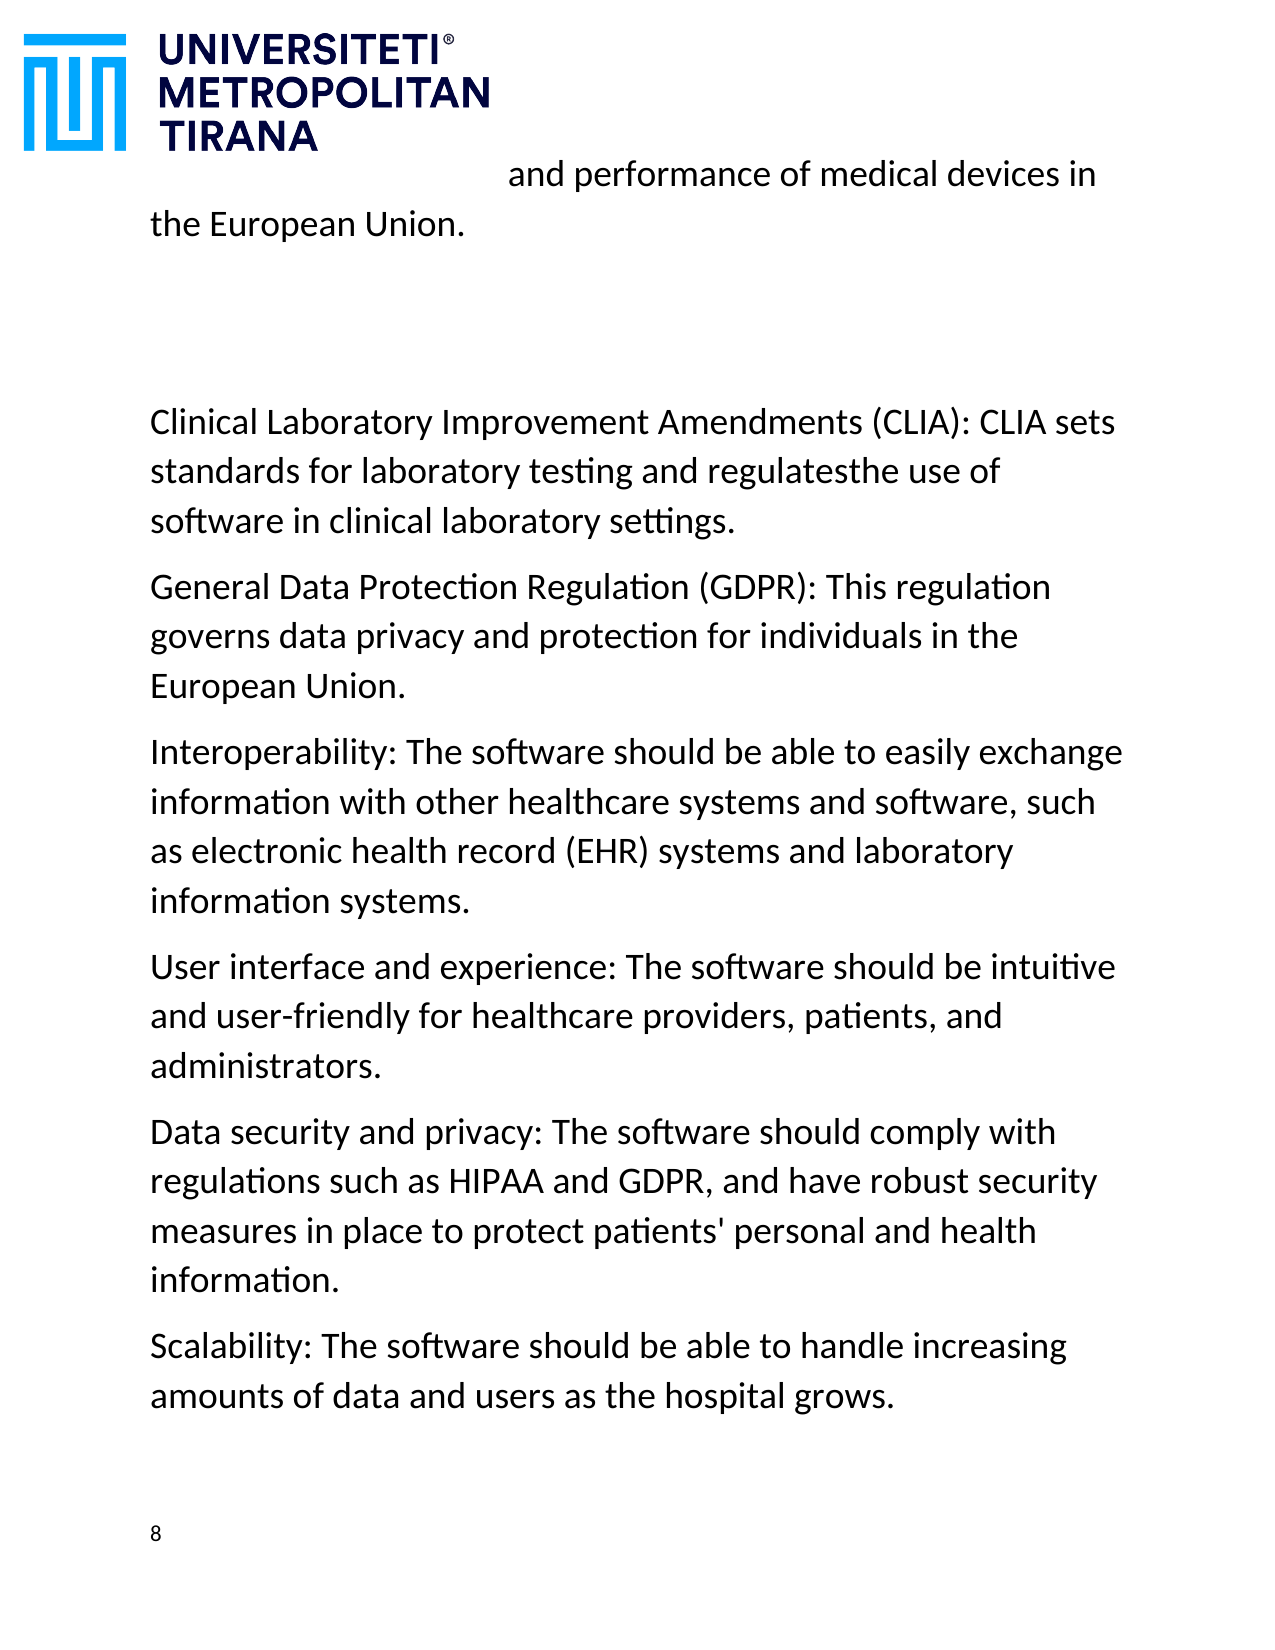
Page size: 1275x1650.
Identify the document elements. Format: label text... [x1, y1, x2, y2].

text Clinical Laboratory Improvement Amendments (CLIA): CLIA sets standards for laboratory testing and regulatesthe use of software in clinical laboratory settings. [150, 398, 1125, 543]
text Interoperability: The software should be able to easily exchange information with other healthcare systems and software, such as electronic health record (EHR) systems and laboratory information systems. [150, 728, 1125, 922]
text Data security and privacy: The software should comply with regulations such as HIPAA and GDPR, and have robust security measures in place to protect patients' personal and health information. [150, 1108, 1125, 1302]
picture [104, 68, 114, 151]
text General Data Protection Regulation (GDPR): This regulation governs data privacy and protection for individuals in the European Union. [150, 563, 1125, 708]
text User interface and experience: The software should be intuitive and user-friendly for healthcare providers, patients, and administrators. [150, 943, 1125, 1087]
picture [23, 33, 489, 151]
text Scalability: The software should be able to handle increasing amounts of data and users as the hospital grows. [150, 1322, 1125, 1418]
picture [35, 68, 45, 151]
